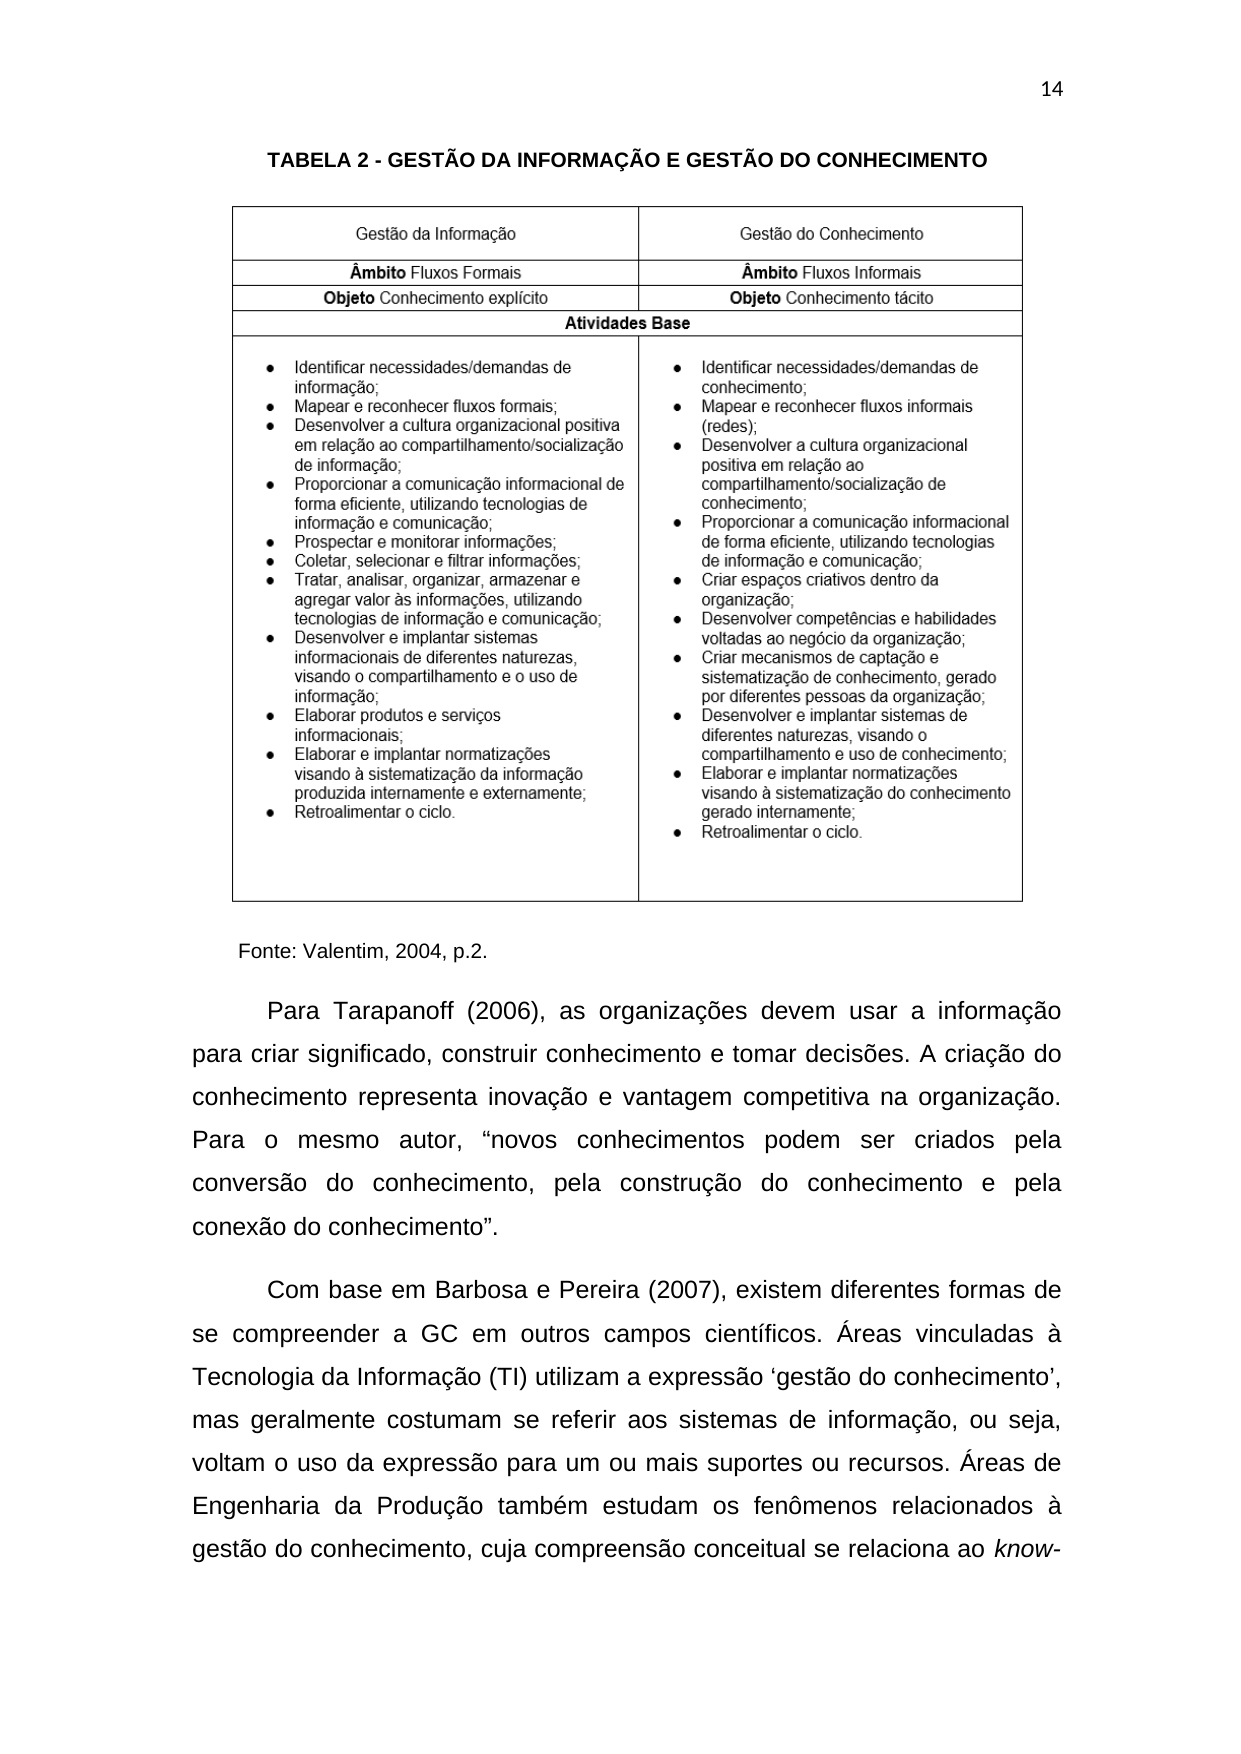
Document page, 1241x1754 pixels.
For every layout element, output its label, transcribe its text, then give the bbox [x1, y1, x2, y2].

picture [229, 204, 1026, 905]
text TABELA 2 - GESTÃO DA INFORMAÇÃO E GESTÃO DO CONHECIMENTO [192, 148, 1063, 172]
text Fonte: Valentim, 2004, p.2. [192, 939, 1063, 963]
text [192, 1276, 1063, 1563]
text Para Tarapanoff (2006), as organizações devem usar a informação para criar significado, construir conhecimento e tomar decisões. A criação do conhecimento representa inovação e vantagem competitiva na organização. Para o mesmo autor, “novos conhecimentos podem ser criados pela conversão do conhecimento, pela construção do conhecimento e pela conexão do conhecimento”. [192, 996, 1063, 1240]
